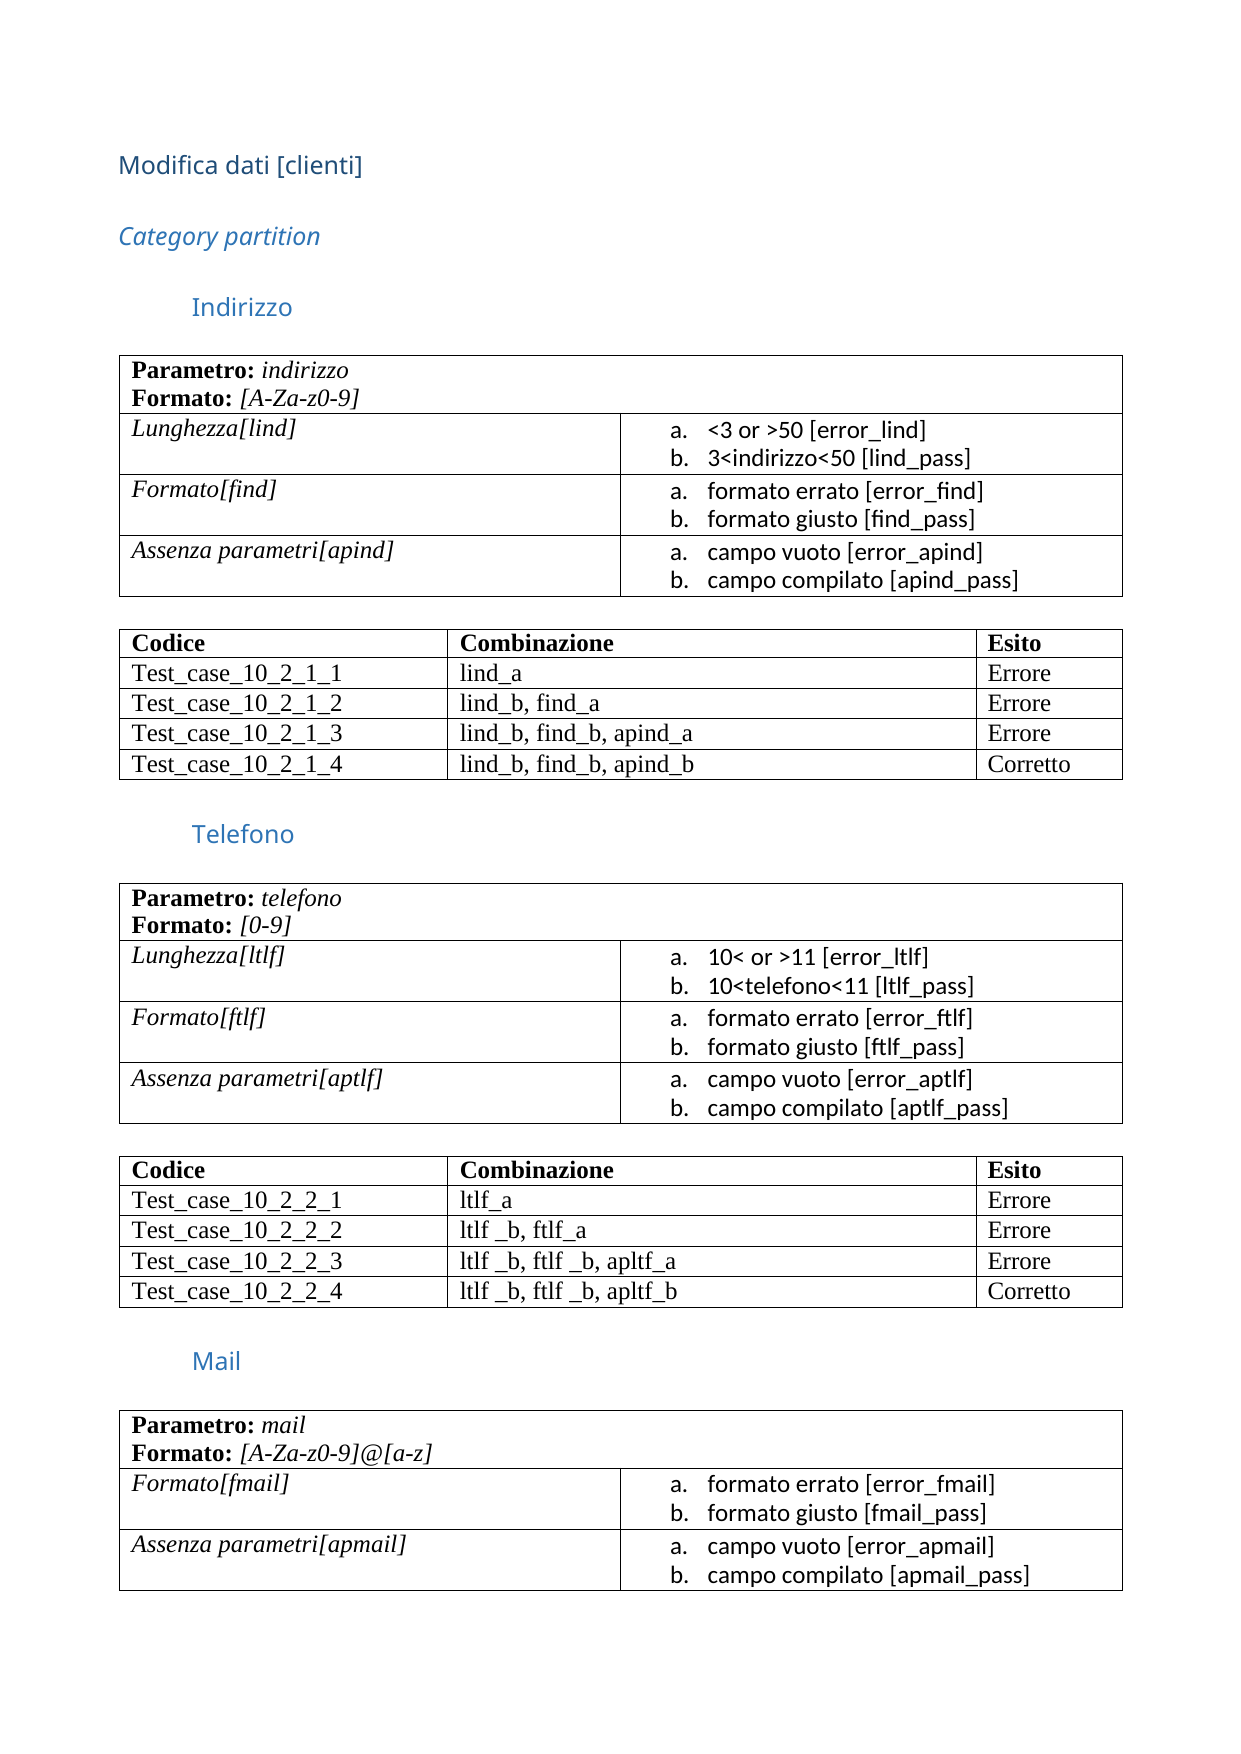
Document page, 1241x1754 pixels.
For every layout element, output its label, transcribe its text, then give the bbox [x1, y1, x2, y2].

table_header Parametro: telefono Formato: [0-9] [120, 884, 1122, 940]
table_cell campo vuoto [error_apmail] campo compilato [apmail_pass] [621, 1530, 1122, 1590]
table_cell Assenza parametri[apind] [120, 536, 620, 596]
table_cell Test_case_10_2_2_4 [120, 1277, 447, 1307]
table_cell ltlf _b, ftlf_a [448, 1216, 976, 1246]
table_header Parametro: mail Formato: [A-Za-z0-9]@[a-z] [120, 1411, 1122, 1467]
table_cell campo vuoto [error_apind] campo compilato [apind_pass] [621, 536, 1122, 596]
table_header Esito [977, 630, 1122, 657]
table_cell Errore [977, 719, 1122, 748]
table_cell Test_case_10_2_1_2 [120, 689, 447, 718]
table_cell Errore [977, 1216, 1122, 1246]
table_cell campo vuoto [error_aptlf] campo compilato [aptlf_pass] [621, 1063, 1122, 1123]
table_cell Test_case_10_2_2_1 [120, 1186, 447, 1215]
text Category partition [118, 218, 1134, 252]
table_cell formato errato [error_fmail] formato giusto [fmail_pass] [621, 1469, 1122, 1528]
table_cell Errore [977, 689, 1122, 718]
text Mail [192, 1344, 1134, 1378]
text Indirizzo [192, 289, 1134, 323]
table_cell Corretto [977, 750, 1122, 779]
table_cell lind_b, find_b, apind_a [448, 719, 976, 748]
table_cell Test_case_10_2_1_3 [120, 719, 447, 748]
table_cell Assenza parametri[apmail] [120, 1530, 620, 1590]
table_cell formato errato [error_find] formato giusto [find_pass] [621, 475, 1122, 534]
text Telefono [192, 816, 1134, 850]
table_cell Formato[ftlf] [120, 1002, 620, 1062]
table_cell Errore [977, 1186, 1122, 1215]
table_cell 10< or >11 [error_ltlf] 10<telefono<11 [ltlf_pass] [621, 941, 1122, 1001]
table_cell ltlf _b, ftlf _b, apltf_a [448, 1247, 976, 1276]
table_cell Test_case_10_2_2_2 [120, 1216, 447, 1246]
table_cell Formato[find] [120, 475, 620, 534]
table_cell Test_case_10_2_2_3 [120, 1247, 447, 1276]
table_header Esito [977, 1157, 1122, 1185]
table_cell Formato[fmail] [120, 1469, 620, 1528]
table_cell lind_b, find_b, apind_b [448, 750, 976, 779]
table_cell Lunghezza[lind] [120, 414, 620, 474]
text Modifica dati [clienti] [118, 148, 1134, 182]
table_cell lind_b, find_a [448, 689, 976, 718]
table_cell ltlf_a [448, 1186, 976, 1215]
table_header Combinazione [448, 630, 976, 657]
table_header Parametro: indirizzo Formato: [A-Za-z0-9] [120, 356, 1122, 413]
table_header Codice [120, 630, 447, 657]
table_cell formato errato [error_ftlf] formato giusto [ftlf_pass] [621, 1002, 1122, 1062]
table_cell Test_case_10_2_1_1 [120, 658, 447, 688]
table_cell Lunghezza[ltlf] [120, 941, 620, 1001]
table_cell lind_a [448, 658, 976, 688]
table_cell Errore [977, 1247, 1122, 1276]
table_cell Assenza parametri[aptlf] [120, 1063, 620, 1123]
table_header Codice [120, 1157, 447, 1185]
table_cell <3 or >50 [error_lind] 3<indirizzo<50 [lind_pass] [621, 414, 1122, 474]
table_cell Test_case_10_2_1_4 [120, 750, 447, 779]
table_cell Errore [977, 658, 1122, 688]
table_header Combinazione [448, 1157, 976, 1185]
table_cell ltlf _b, ftlf _b, apltf_b [448, 1277, 976, 1307]
table_cell Corretto [977, 1277, 1122, 1307]
